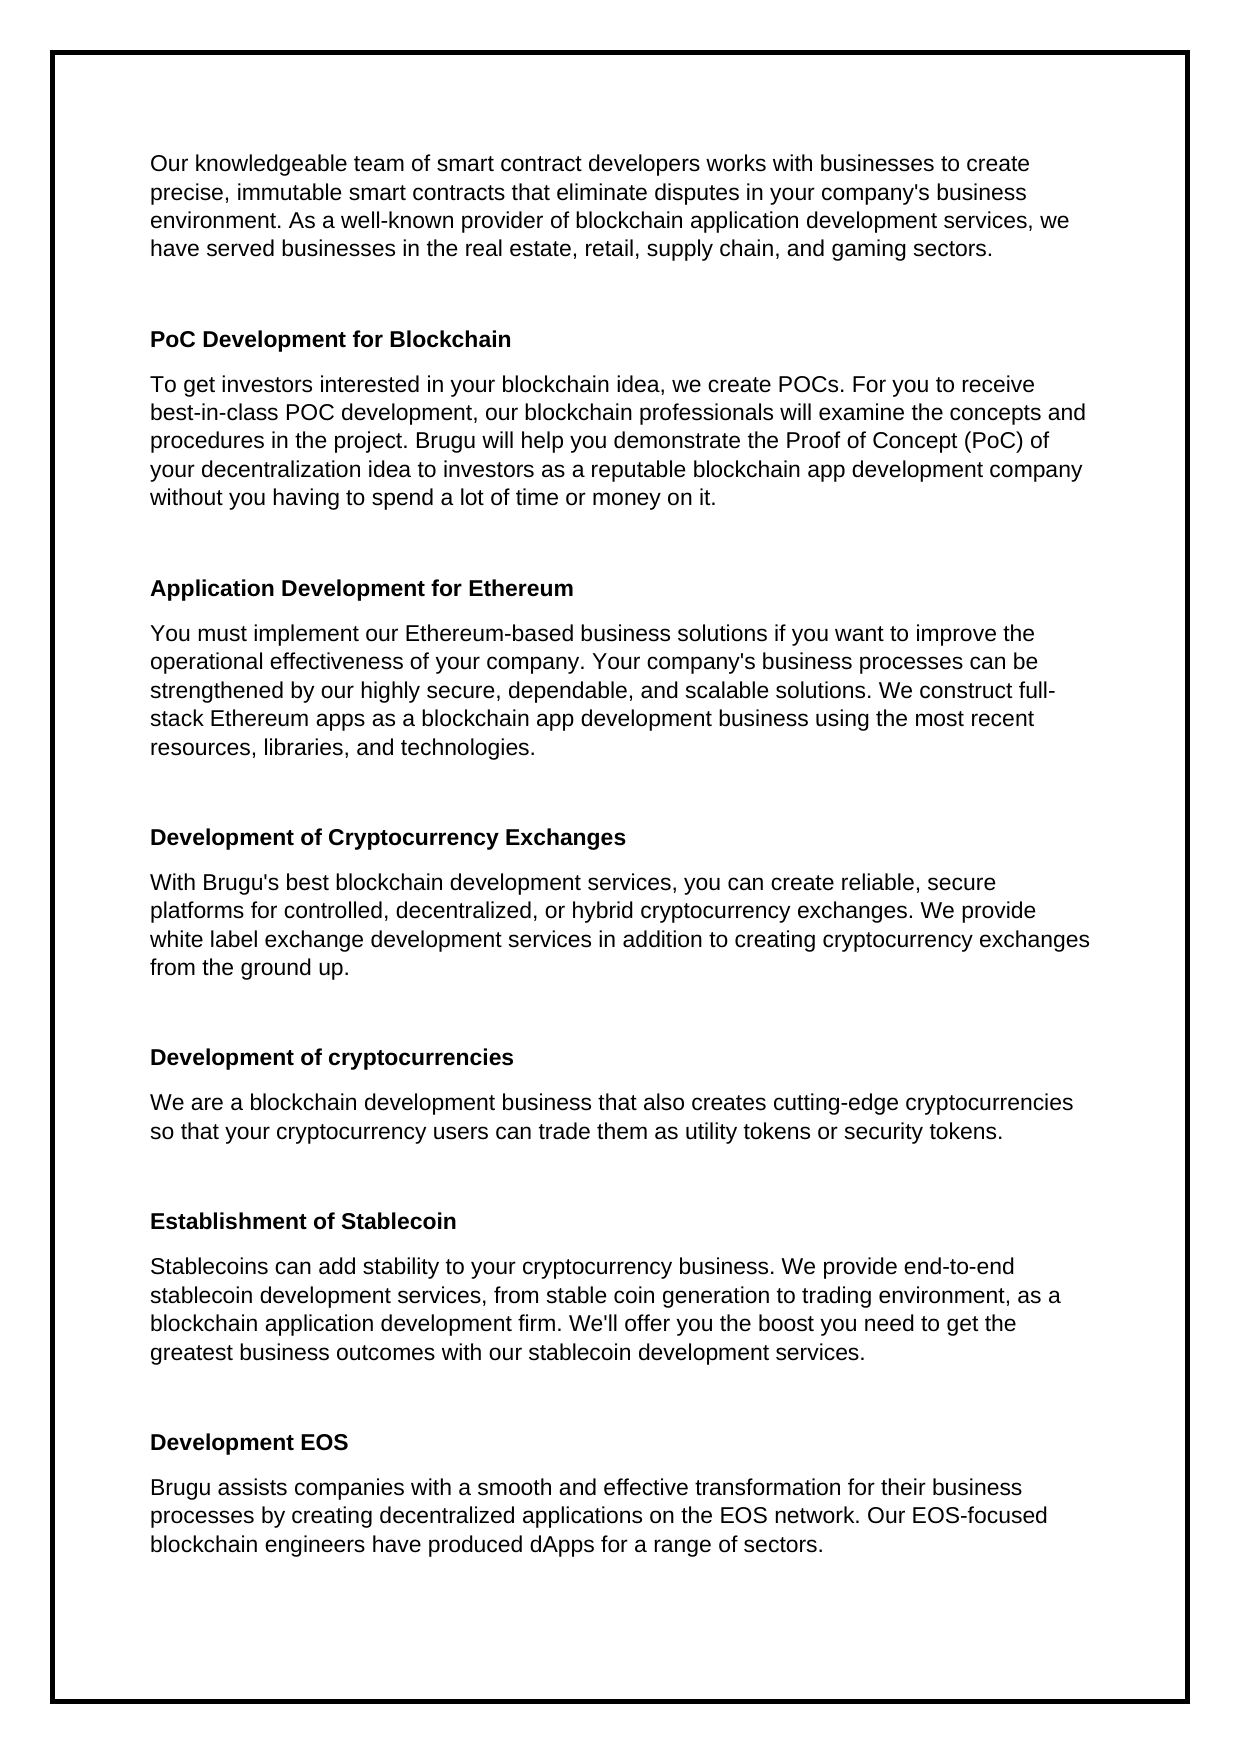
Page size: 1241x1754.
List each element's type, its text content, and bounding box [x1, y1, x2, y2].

text Brugu assists companies with a smooth and effective transformation for their business processes by creating decentralized applications on the EOS network. Our EOS-focused blockchain engineers have produced dApps for a range of sectors. [150, 1474, 1090, 1557]
text Development of cryptocurrencies [150, 1044, 1090, 1071]
text Establishment of Stablecoin [150, 1208, 1090, 1234]
text Stablecoins can add stability to your cryptocurrency business. We provide end-to-end stablecoin development services, from stable coin generation to trading environment, as a blockchain application development firm. We'll offer you the boost you need to get the greatest business outcomes with our stablecoin development services. [150, 1253, 1090, 1365]
text We are a blockchain development business that also creates cutting-edge cryptocurrencies so that your cryptocurrency users can trade them as utility tokens or security tokens. [150, 1089, 1090, 1144]
text To get investors interested in your blockchain idea, we create POCs. For you to receive best-in-class POC development, our blockchain professionals will examine the concepts and procedures in the project. Brugu will help you demonstrate the Proof of Concept (PoC) of your decentralization idea to investors as a reputable blockchain app development company without you having to spend a lot of time or money on it. [150, 371, 1090, 511]
text Application Development for Ethereum [150, 574, 1090, 601]
text With Brugu's best blockchain development services, you can create reliable, secure platforms for controlled, decentralized, or hybrid cryptocurrency exchanges. We provide white label exchange development services in addition to creating cryptocurrency exchanges from the ground up. [150, 869, 1090, 980]
text You must implement our Ethereum-based business solutions if you want to improve the operational effectiveness of your company. Your company's business processes can be strengthened by our highly secure, dependable, and scalable solutions. We construct full-stack Ethereum apps as a blockchain app development business using the most recent resources, libraries, and technologies. [150, 620, 1090, 760]
text Development of Cryptocurrency Exchanges [150, 824, 1090, 850]
text Our knowledgeable team of smart contract developers works with businesses to create precise, immutable smart contracts that eliminate disputes in your company's business environment. As a well-known provider of blockchain application development services, we have served businesses in the real estate, retail, supply chain, and gaming sectors. [150, 150, 1090, 262]
text PoC Development for Blockchain [150, 326, 1090, 352]
text Development EOS [150, 1429, 1090, 1455]
